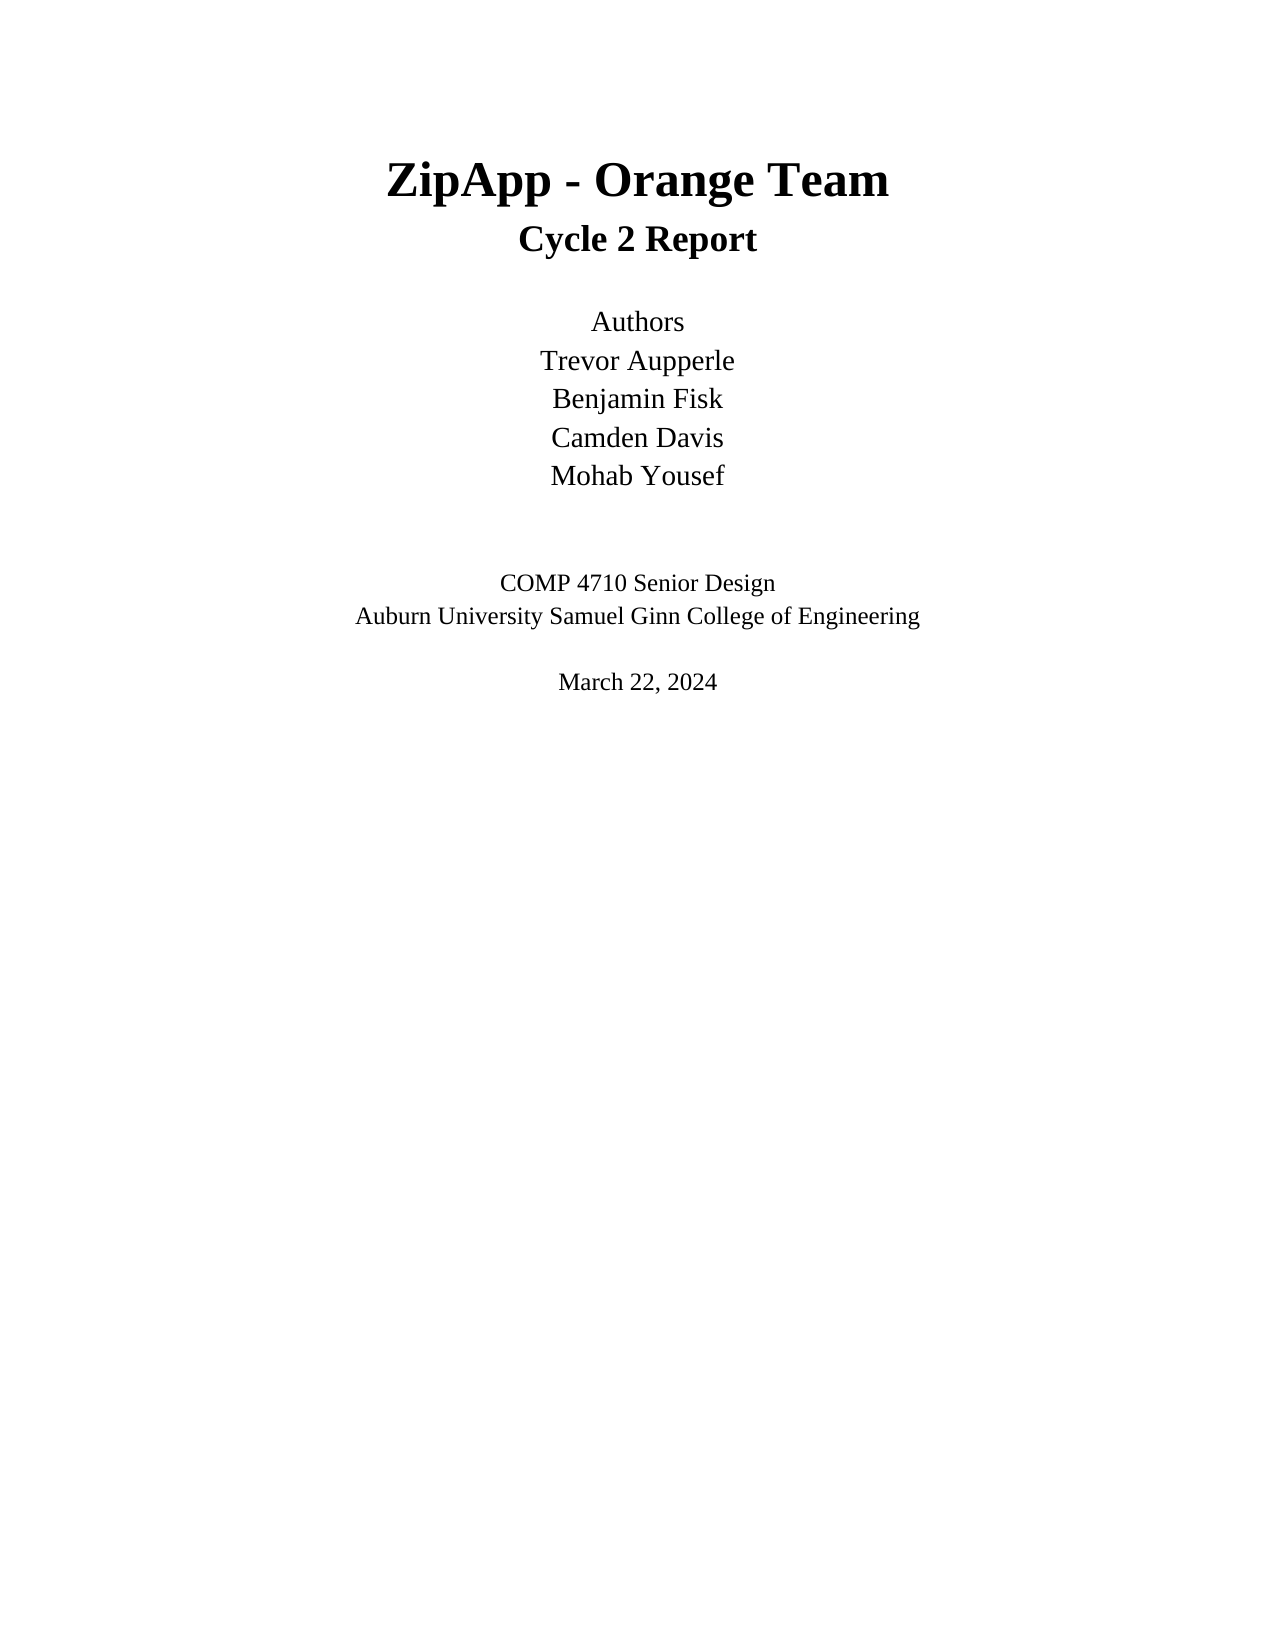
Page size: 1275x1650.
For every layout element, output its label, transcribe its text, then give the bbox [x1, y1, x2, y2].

text ZipApp - Orange Team [150, 150, 1125, 207]
text Authors [150, 304, 1125, 338]
text Mohab Yousef [150, 458, 1125, 492]
text Cycle 2 Report [150, 216, 1125, 259]
text March 22, 2024 [150, 667, 1125, 696]
text COMP 4710 Senior Design [150, 568, 1125, 597]
text Benjamin Fisk [150, 381, 1125, 415]
text Trevor Aupperle [150, 343, 1125, 376]
text Auburn University Samuel Ginn College of Engineering [150, 601, 1125, 630]
text Camden Davis [150, 420, 1125, 453]
